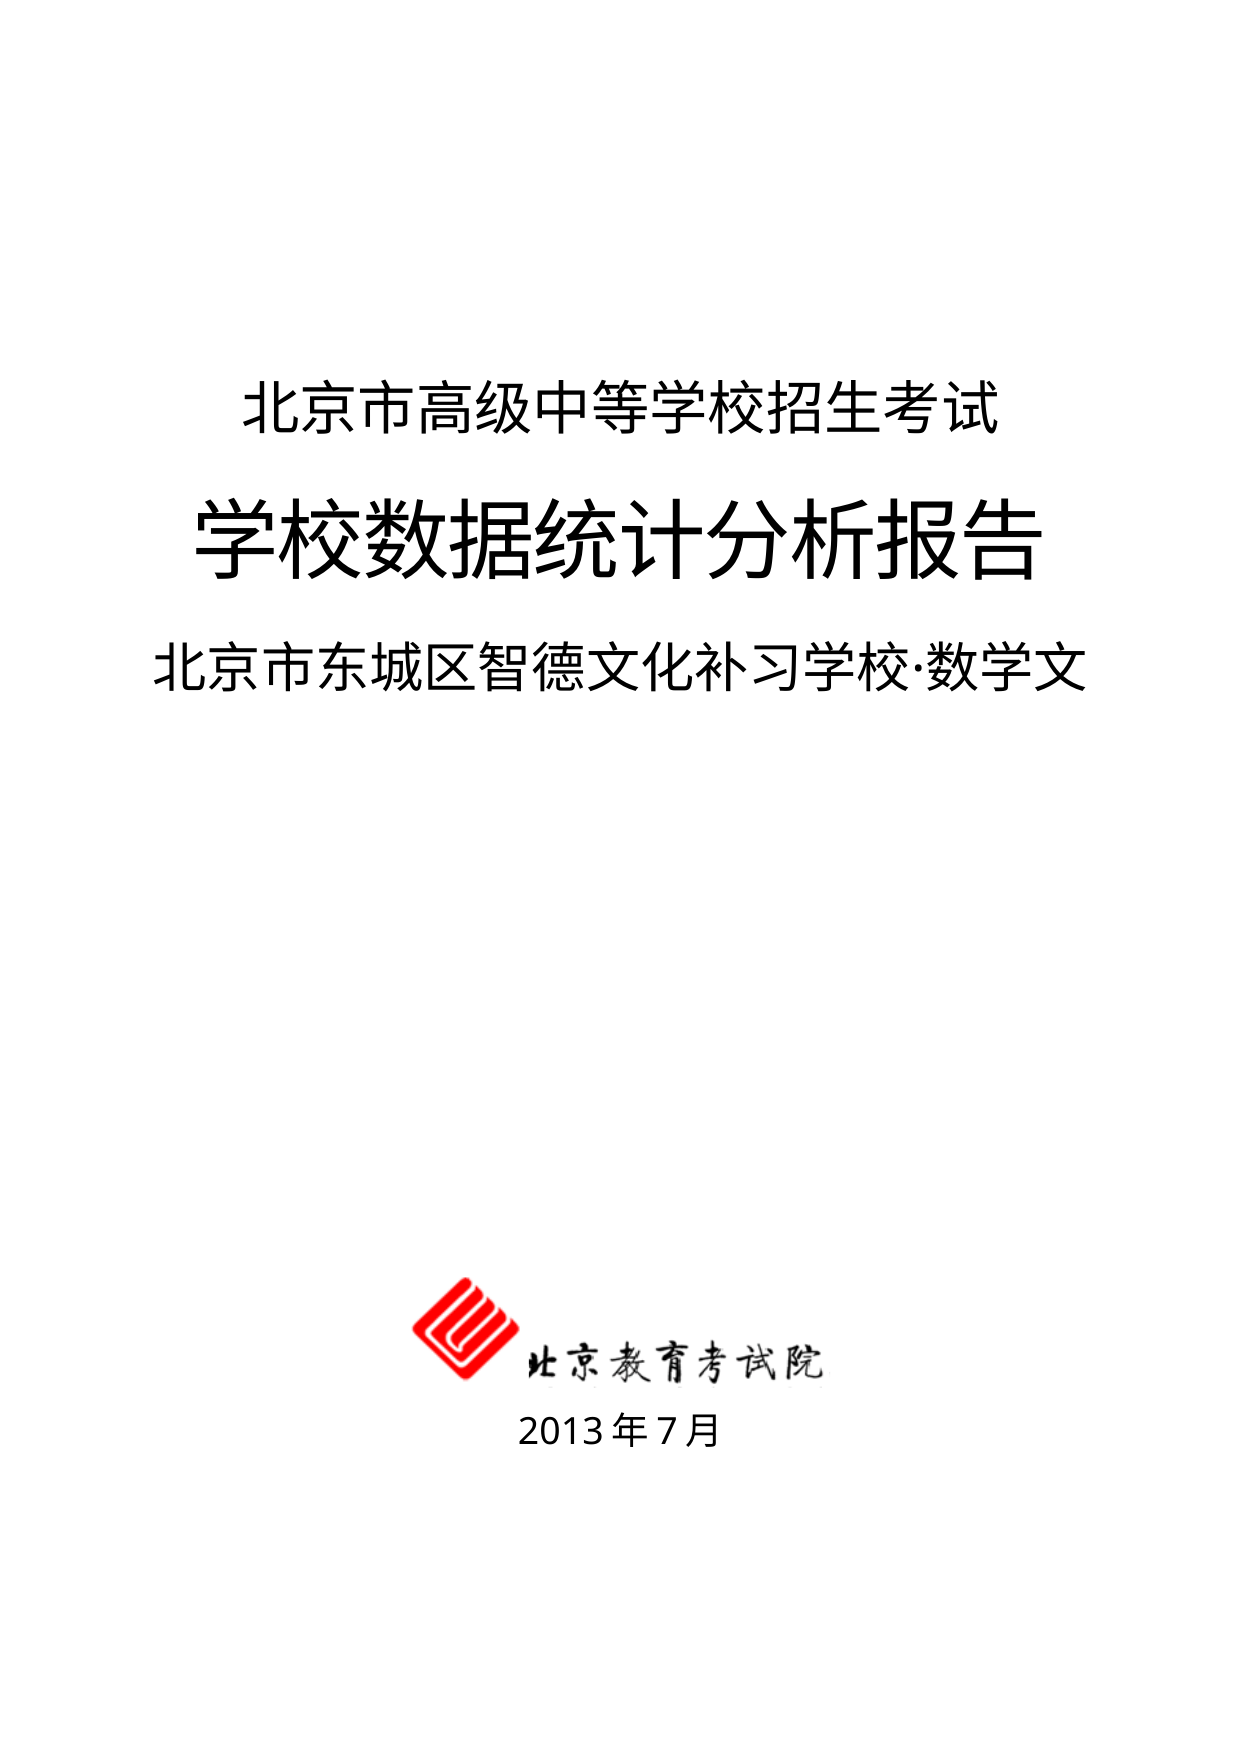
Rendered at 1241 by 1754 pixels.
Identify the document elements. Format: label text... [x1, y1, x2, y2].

text 学校数据统计分析报告 [118, 469, 1122, 599]
text 北京市高级中等学校招生考试 [118, 356, 1122, 453]
picture [410, 1273, 523, 1388]
text 2013年7月 [118, 1396, 1122, 1461]
picture [528, 1334, 830, 1388]
text 北京市东城区智德文化补习学校·数学文 [118, 616, 1122, 713]
